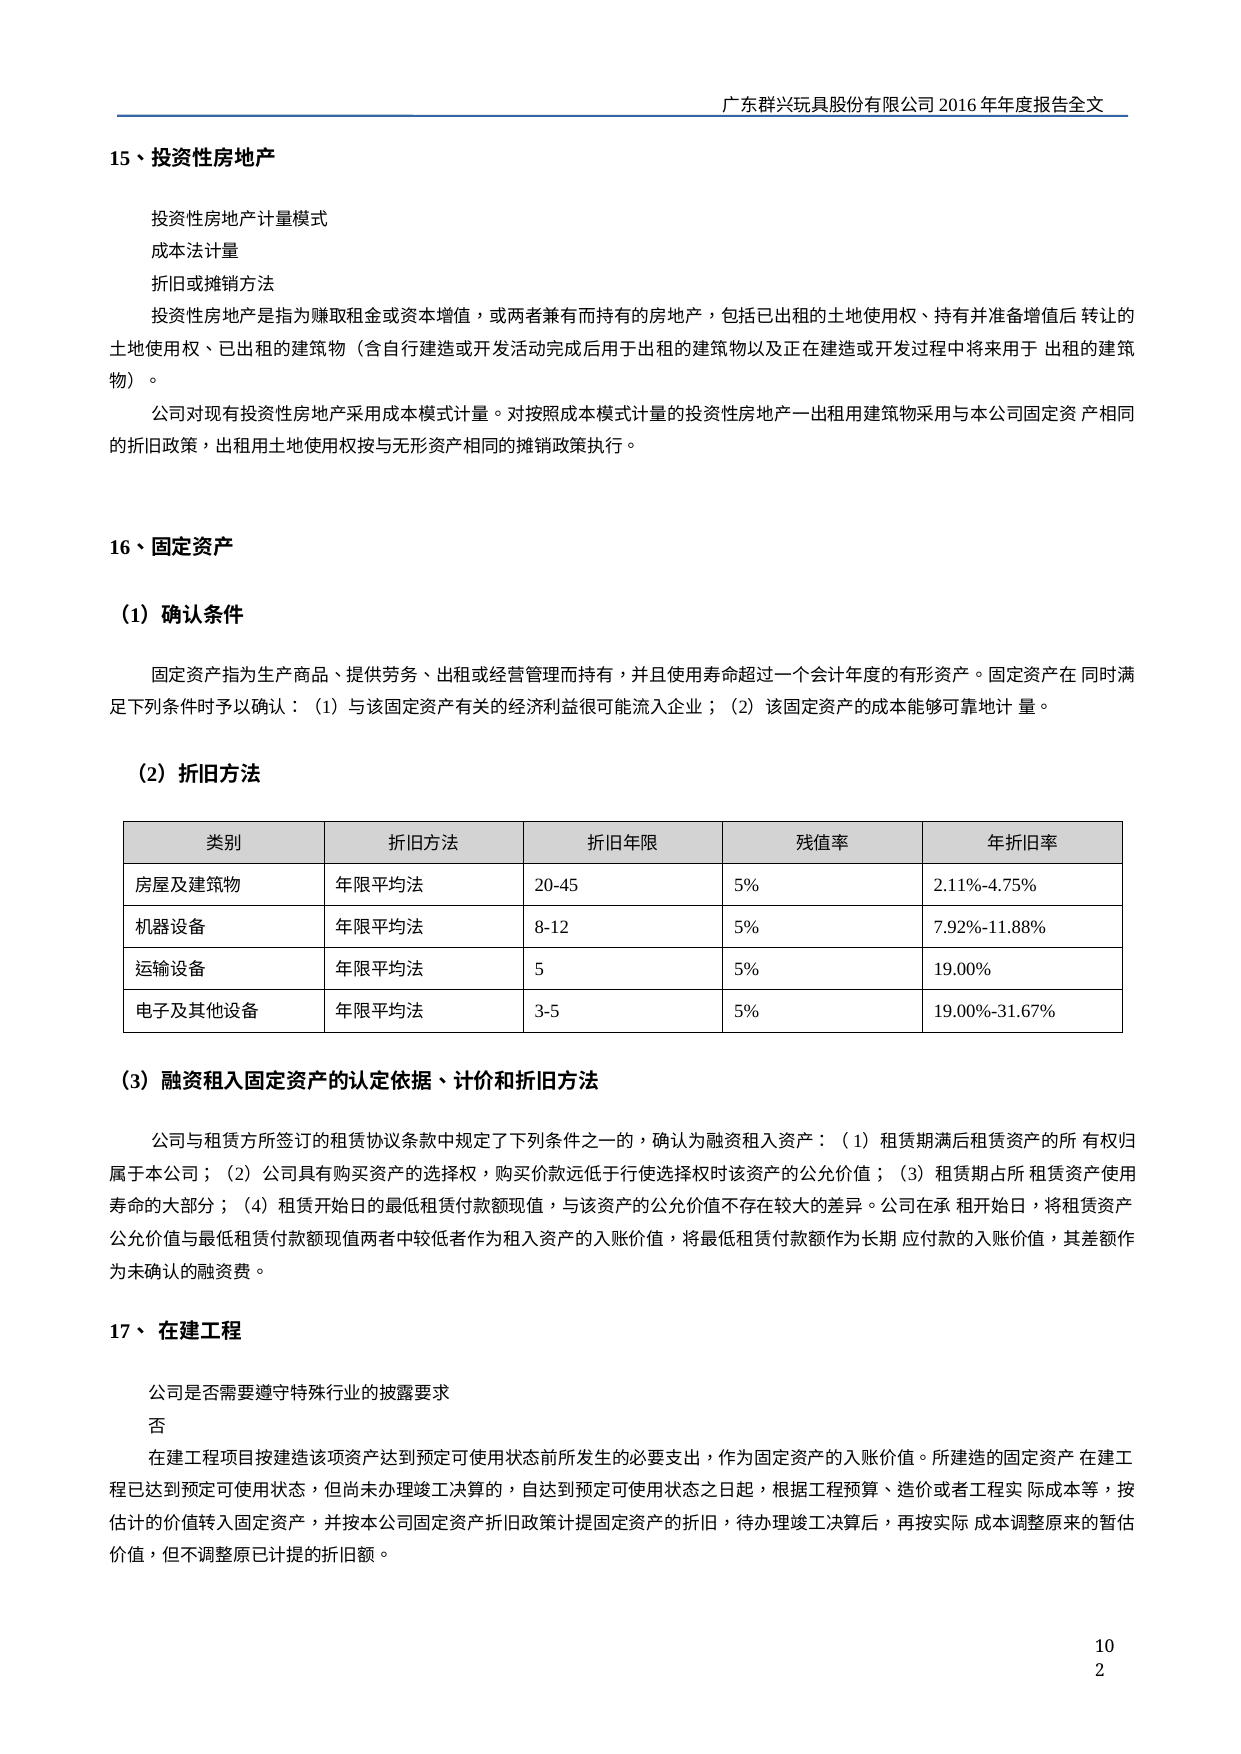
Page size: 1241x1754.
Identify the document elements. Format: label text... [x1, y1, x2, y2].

text 17、 在建工程 [109, 1316, 1137, 1344]
text （2）折旧方法 [109, 759, 1137, 787]
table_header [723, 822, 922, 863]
text 投资性房地产计量模式 [109, 199, 1137, 232]
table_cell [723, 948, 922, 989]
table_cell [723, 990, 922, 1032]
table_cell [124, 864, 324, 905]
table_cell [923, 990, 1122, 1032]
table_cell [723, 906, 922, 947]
text 公司是否需要遵守特殊行业的披露要求 [109, 1373, 1137, 1406]
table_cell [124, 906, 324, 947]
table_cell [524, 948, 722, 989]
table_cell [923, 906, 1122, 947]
text 否 [109, 1406, 1137, 1439]
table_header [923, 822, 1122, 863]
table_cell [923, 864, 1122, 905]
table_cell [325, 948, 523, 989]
text 15、投资性房地产 [109, 143, 1137, 172]
text 公司与租赁方所签订的租赁协议条款中规定了下列条件之一的，确认为融资租入资产：（1）租赁期满后租赁资产的所 有权归属于本公司；（2）公司具有购买资产的选择权，购买价款远低于行使选择权时该资产的公允价值；（3）租赁期占所 租赁资产使用寿命的大部分；（4）租赁开始日的最低租赁付款额现值，与该资产的公允价值不存在较大的差异。公司在承 租开始日，将租赁资产公允价值与最低租赁付款额现值两者中较低者作为租入资产的入账价值，将最低租赁付款额作为长期 应付款的入账价值，其差额作为未确认的融资费。 [109, 1122, 1137, 1285]
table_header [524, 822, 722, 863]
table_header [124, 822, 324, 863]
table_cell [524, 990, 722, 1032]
text 公司对现有投资性房地产采用成本模式计量。对按照成本模式计量的投资性房地产一出租用建筑物采用与本公司固定资 产相同的折旧政策，出租用土地使用权按与无形资产相同的摊销政策执行。 [109, 394, 1137, 459]
text 在建工程项目按建造该项资产达到预定可使用状态前所发生的必要支出，作为固定资产的入账价值。所建造的固定资产 在建工程已达到预定可使用状态，但尚未办理竣工决算的，自达到预定可使用状态之日起，根据工程预算、造价或者工程实 际成本等，按估计的价值转入固定资产，并按本公司固定资产折旧政策计提固定资产的折旧，待办理竣工决算后，再按实际 成本调整原来的暂估价值，但不调整原已计提的折旧额。 [109, 1439, 1137, 1568]
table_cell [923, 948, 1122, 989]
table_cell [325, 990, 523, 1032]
text 折旧或摊销方法 [109, 264, 1137, 297]
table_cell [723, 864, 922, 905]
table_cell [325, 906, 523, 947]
text （1）确认条件 [109, 600, 1137, 628]
text 固定资产指为生产商品、提供劳务、出租或经营管理而持有，并且使用寿命超过一个会计年度的有形资产。固定资产在 同时满足下列条件时予以确认：（1）与该固定资产有关的经济利益很可能流入企业；（2）该固定资产的成本能够可靠地计 量。 [109, 656, 1137, 719]
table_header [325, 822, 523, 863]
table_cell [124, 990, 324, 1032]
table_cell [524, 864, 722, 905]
text 投资性房地产是指为赚取租金或资本增值，或两者兼有而持有的房地产，包括已出租的土地使用权、持有并准备增值后 转让的土地使用权、已出租的建筑物（含自行建造或开发活动完成后用于出租的建筑物以及正在建造或开发过程中将来用于 出租的建筑物）。 [109, 297, 1137, 394]
text （3）融资租入固定资产的认定依据、计价和折旧方法 [109, 1066, 1137, 1094]
text 成本法计量 [109, 232, 1137, 264]
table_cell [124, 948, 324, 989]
text 16、固定资产 [109, 532, 1137, 560]
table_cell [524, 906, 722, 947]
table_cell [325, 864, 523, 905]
